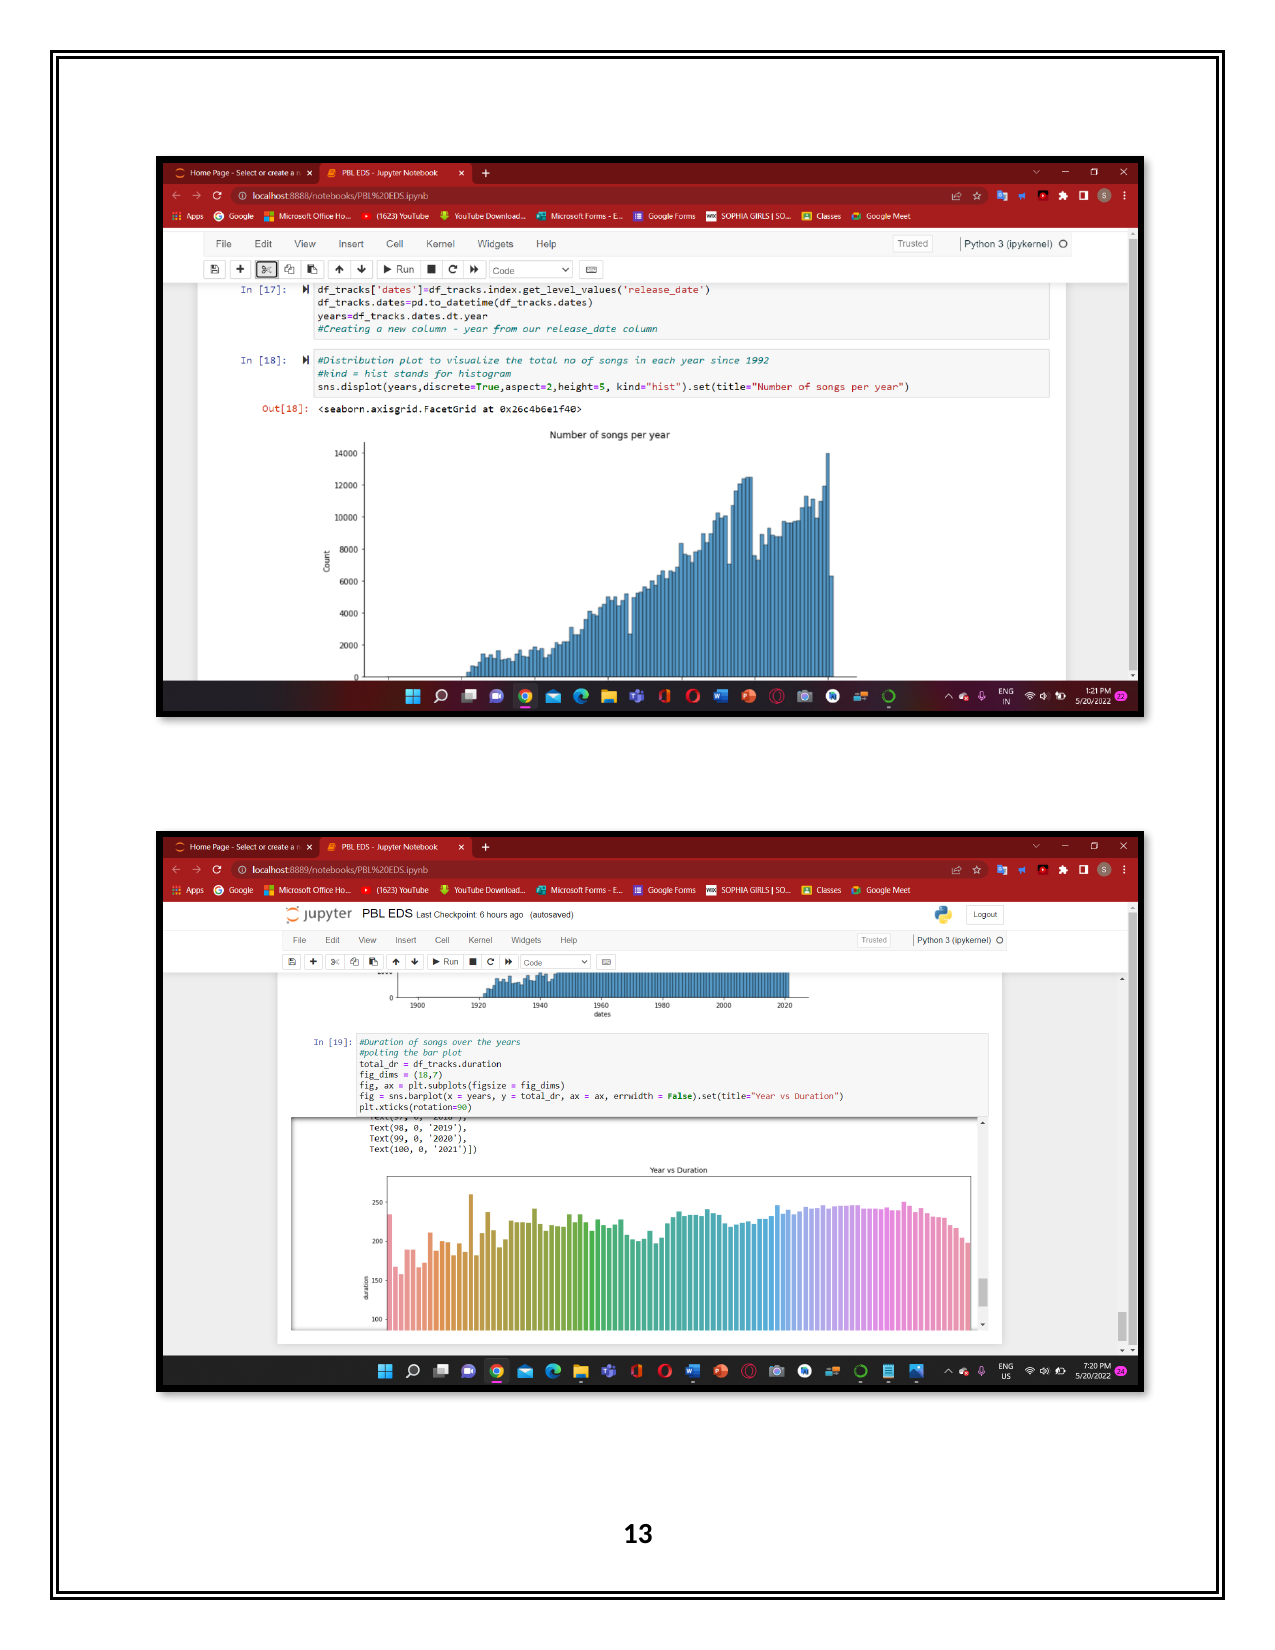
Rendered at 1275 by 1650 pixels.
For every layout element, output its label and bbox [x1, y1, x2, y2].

picture [163, 837, 1138, 1385]
picture [163, 163, 1138, 711]
